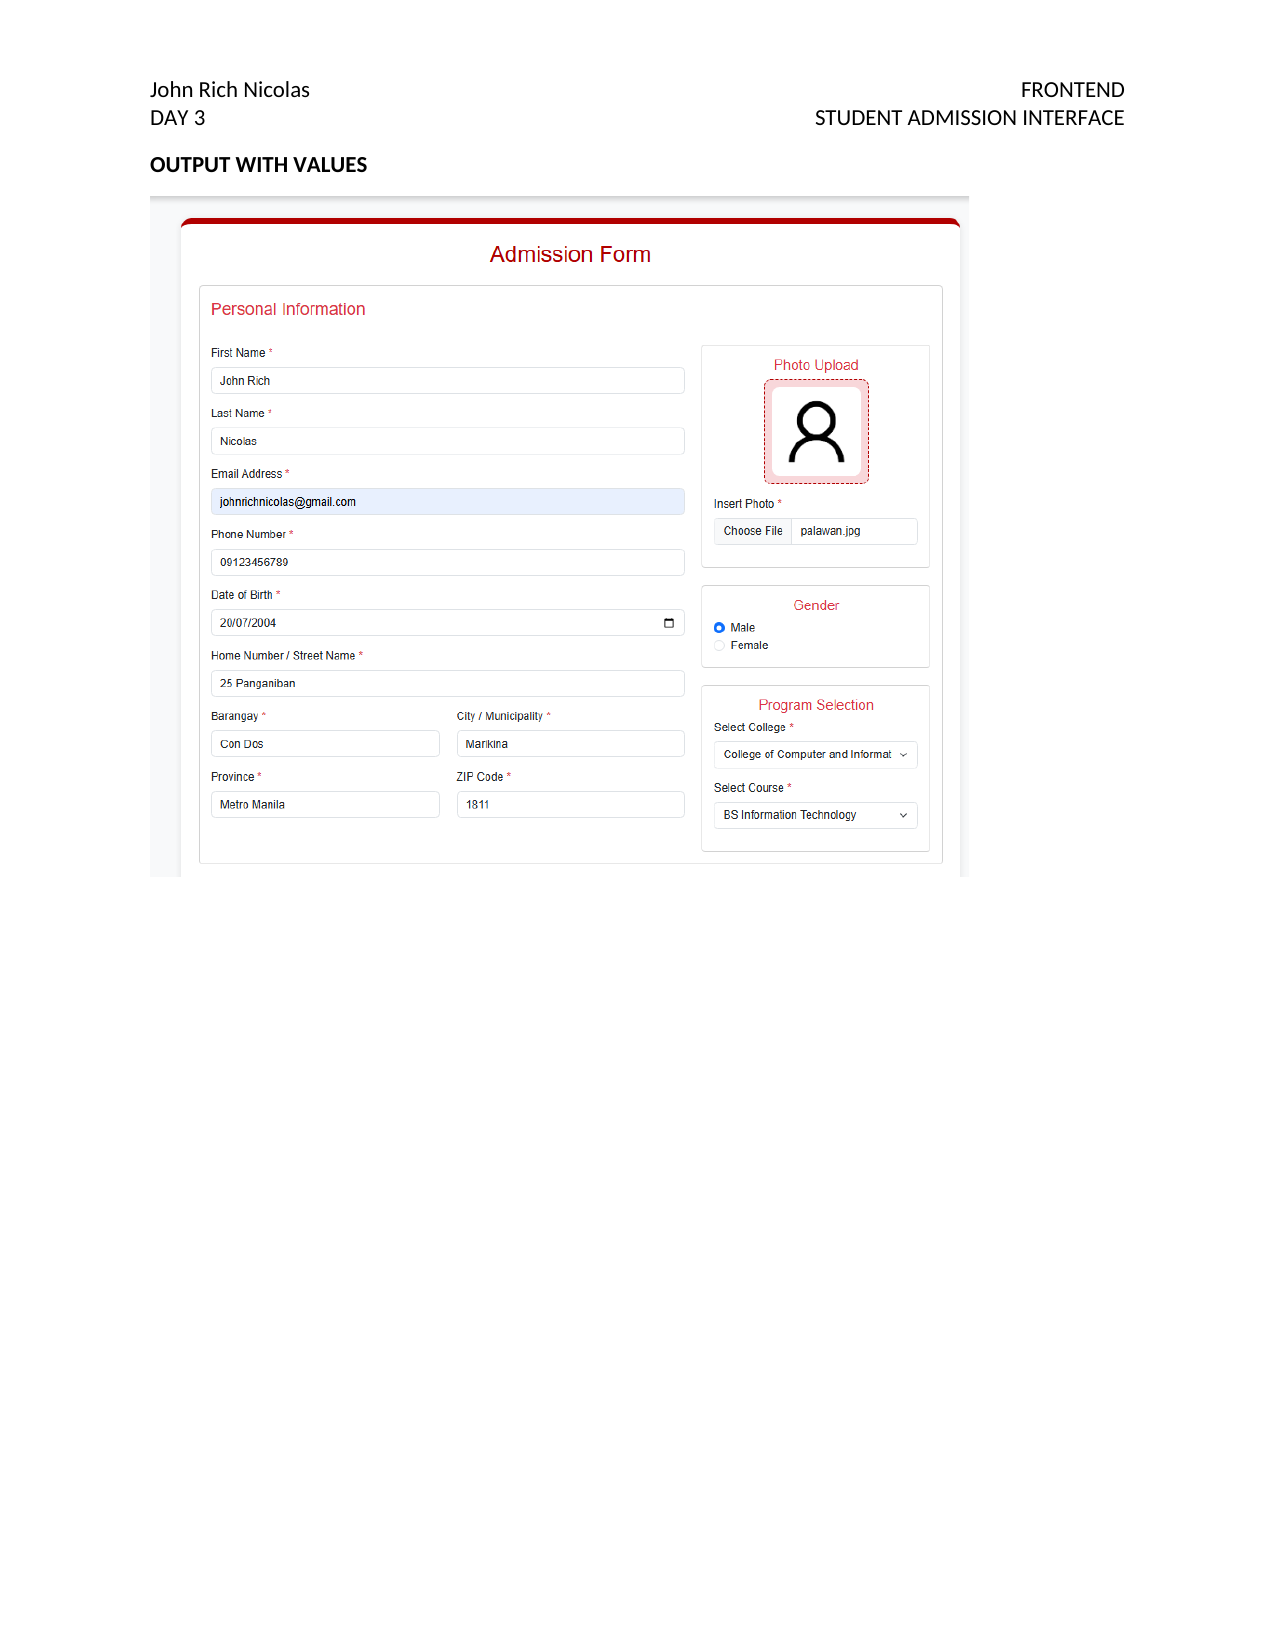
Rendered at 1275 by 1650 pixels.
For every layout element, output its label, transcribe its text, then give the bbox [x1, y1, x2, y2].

text OUTPUT WITH VALUES [150, 150, 1125, 178]
picture [150, 196, 970, 877]
